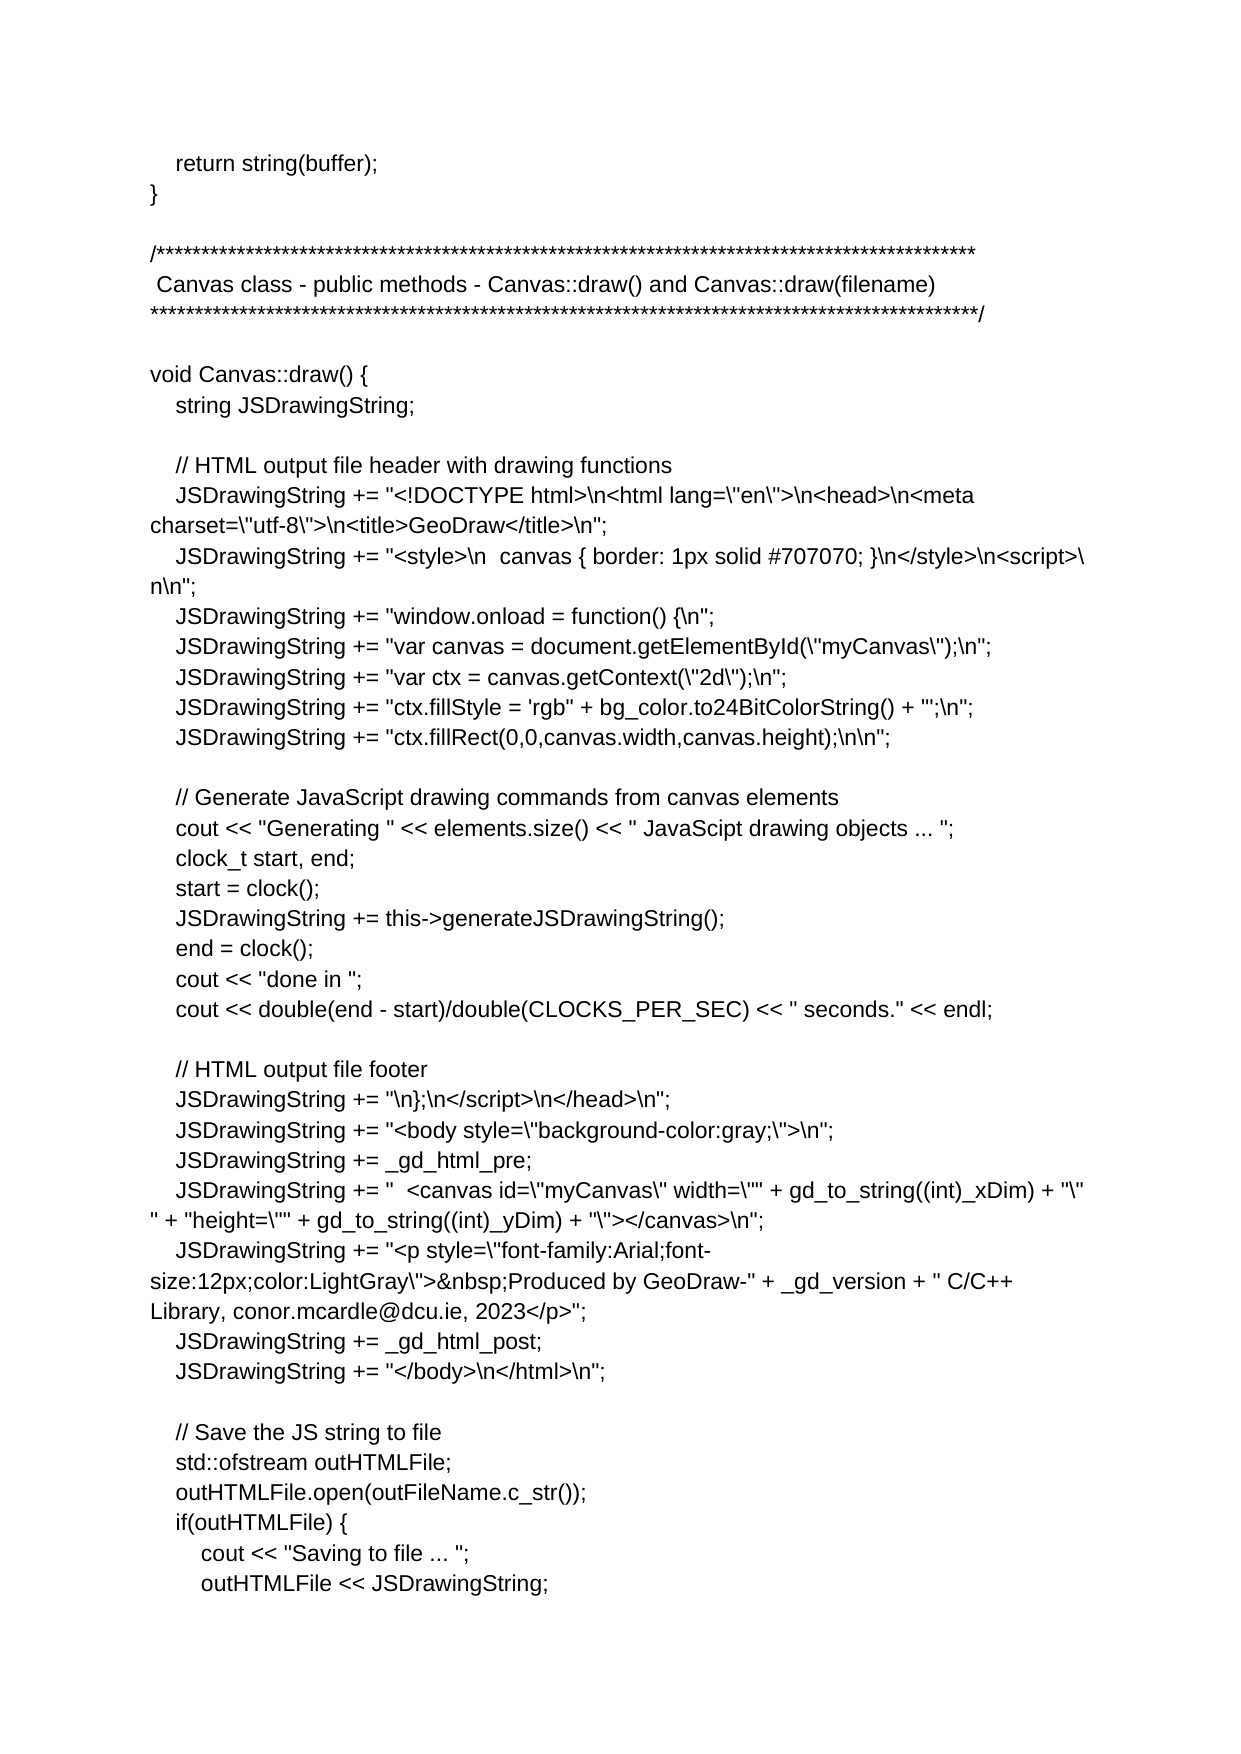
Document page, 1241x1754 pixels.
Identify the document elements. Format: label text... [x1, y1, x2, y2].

text JSDrawingString += this->generateJSDrawingString(); [150, 905, 1090, 932]
text JSDrawingString += "ctx.fillStyle = 'rgb" + bg_color.to24BitColorString() + "';\n"; [150, 694, 1090, 720]
text // Generate JavaScript drawing commands from canvas elements [150, 784, 1090, 811]
text JSDrawingString += "</body>\n</html>\n"; [150, 1358, 1090, 1385]
text cout << "Generating " << elements.size() << " JavaScipt drawing objects ... "; [150, 814, 1090, 841]
text // HTML output file header with drawing functions [150, 452, 1090, 478]
text if(outHTMLFile) { [150, 1509, 1090, 1536]
text JSDrawingString += "<p style=\"font-family:Arial;font-size:12px;color:LightGray\">&nbsp;Produced by GeoDraw-" + _gd_version + " C/C++ Library, conor.mcardle@dcu.ie, 2023</p>"; [150, 1237, 1090, 1324]
text JSDrawingString += "ctx.fillRect(0,0,canvas.width,canvas.height);\n\n"; [150, 724, 1090, 750]
text cout << "Saving to file ... "; [150, 1539, 1090, 1566]
text JSDrawingString += "<style>\n canvas { border: 1px solid #707070; }\n</style>\n<script>\n\n"; [150, 543, 1090, 599]
text /******************************************************************************************** [150, 241, 1090, 267]
text *********************************************************************************************/ [150, 301, 1090, 327]
text void Canvas::draw() { [150, 361, 1090, 388]
text JSDrawingString += "window.onload = function() {\n"; [150, 603, 1090, 629]
text JSDrawingString += "<body style=\"background-color:gray;\">\n"; [150, 1117, 1090, 1143]
text cout << double(end - start)/double(CLOCKS_PER_SEC) << " seconds." << endl; [150, 996, 1090, 1022]
text JSDrawingString += "\n};\n</script>\n</head>\n"; [150, 1086, 1090, 1113]
text start = clock(); [150, 875, 1090, 901]
text end = clock(); [150, 935, 1090, 962]
text JSDrawingString += "var ctx = canvas.getContext(\"2d\");\n"; [150, 663, 1090, 690]
text return string(buffer); [150, 150, 1090, 176]
text clock_t start, end; [150, 845, 1090, 871]
text JSDrawingString += " <canvas id=\"myCanvas\" width=\"" + gd_to_string((int)_xDim) + "\" " + "height=\"" + gd_to_string((int)_yDim) + "\"></canvas>\n"; [150, 1177, 1090, 1234]
text Canvas class - public methods - Canvas::draw() and Canvas::draw(filename) [150, 271, 1090, 297]
text // Save the JS string to file [150, 1419, 1090, 1445]
text } [150, 180, 1090, 207]
text outHTMLFile.open(outFileName.c_str()); [150, 1479, 1090, 1506]
text JSDrawingString += "<!DOCTYPE html>\n<html lang=\"en\">\n<head>\n<meta charset=\"utf-8\">\n<title>GeoDraw</title>\n"; [150, 482, 1090, 539]
text cout << "done in "; [150, 966, 1090, 992]
text JSDrawingString += _gd_html_post; [150, 1328, 1090, 1354]
text std::ofstream outHTMLFile; [150, 1449, 1090, 1475]
text string JSDrawingString; [150, 392, 1090, 418]
text JSDrawingString += "var canvas = document.getElementById(\"myCanvas\");\n"; [150, 633, 1090, 660]
text outHTMLFile << JSDrawingString; [150, 1570, 1090, 1596]
text // HTML output file footer [150, 1056, 1090, 1083]
text JSDrawingString += _gd_html_pre; [150, 1147, 1090, 1173]
